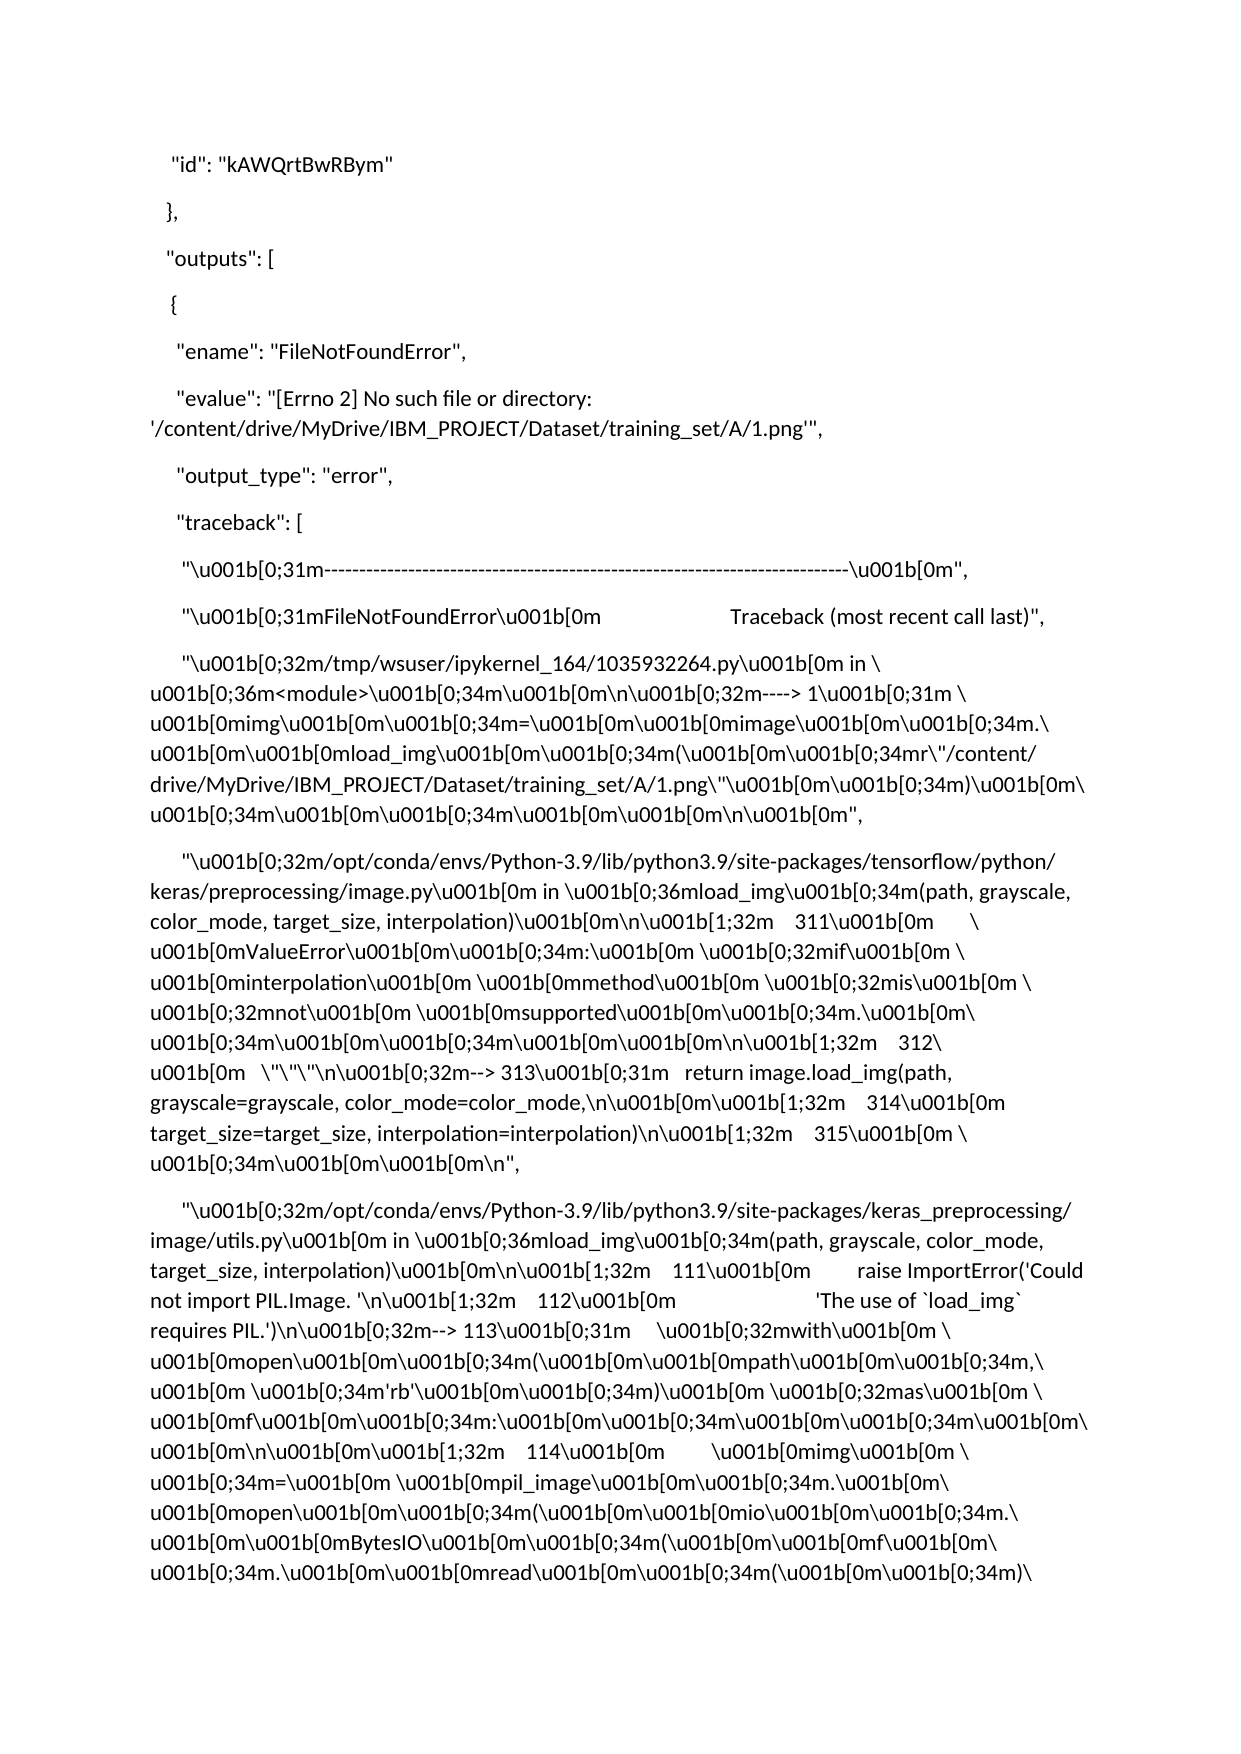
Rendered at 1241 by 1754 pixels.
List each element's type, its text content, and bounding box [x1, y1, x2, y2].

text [150, 1196, 1090, 1586]
text "\u001b[0;32m/opt/conda/envs/Python-3.9/lib/python3.9/site-packages/tensorflow/python/keras/preprocessing/image.py\u001b[0m in \u001b[0;36mload_img\u001b[0;34m(path, grayscale, color_mode, target_size, interpolation)\u001b[0m\n\u001b[1;32m 311\u001b[0m \u001b[0mValueError\u001b[0m\u001b[0;34m:\u001b[0m \u001b[0;32mif\u001b[0m \u001b[0minterpolation\u001b[0m \u001b[0mmethod\u001b[0m \u001b[0;32mis\u001b[0m \u001b[0;32mnot\u001b[0m \u001b[0msupported\u001b[0m\u001b[0;34m.\u001b[0m\u001b[0;34m\u001b[0m\u001b[0;34m\u001b[0m\u001b[0m\n\u001b[1;32m 312\u001b[0m \"\"\"\n\u001b[0;32m--> 313\u001b[0;31m return image.load_img(path, grayscale=grayscale, color_mode=color_mode,\n\u001b[0m\u001b[1;32m 314\u001b[0m target_size=target_size, interpolation=interpolation)\n\u001b[1;32m 315\u001b[0m \u001b[0;34m\u001b[0m\u001b[0m\n", [150, 847, 1090, 1177]
text "outputs": [ [150, 244, 1090, 272]
text "output_type": "error", [150, 461, 1090, 489]
text "evalue": "[Errno 2] No such file or directory: '/content/drive/MyDrive/IBM_PROJECT/Dataset/training_set/A/1.png'", [150, 384, 1090, 443]
text "\u001b[0;31mFileNotFoundError\u001b[0m Traceback (most recent call last)", [150, 602, 1090, 630]
text "\u001b[0;31m---------------------------------------------------------------------------\u001b[0m", [150, 555, 1090, 583]
text "traceback": [ [150, 508, 1090, 536]
text }, [150, 197, 1090, 225]
text "ename": "FileNotFoundError", [150, 337, 1090, 366]
text "\u001b[0;32m/tmp/wsuser/ipykernel_164/1035932264.py\u001b[0m in \u001b[0;36m<module>\u001b[0;34m\u001b[0m\n\u001b[0;32m----> 1\u001b[0;31m \u001b[0mimg\u001b[0m\u001b[0;34m=\u001b[0m\u001b[0mimage\u001b[0m\u001b[0;34m.\u001b[0m\u001b[0mload_img\u001b[0m\u001b[0;34m(\u001b[0m\u001b[0;34mr\"/content/drive/MyDrive/IBM_PROJECT/Dataset/training_set/A/1.png\"\u001b[0m\u001b[0;34m)\u001b[0m\u001b[0;34m\u001b[0m\u001b[0;34m\u001b[0m\u001b[0m\n\u001b[0m", [150, 649, 1090, 828]
text "id": "kAWQrtBwRBym" [150, 150, 1090, 178]
text { [150, 291, 1090, 319]
